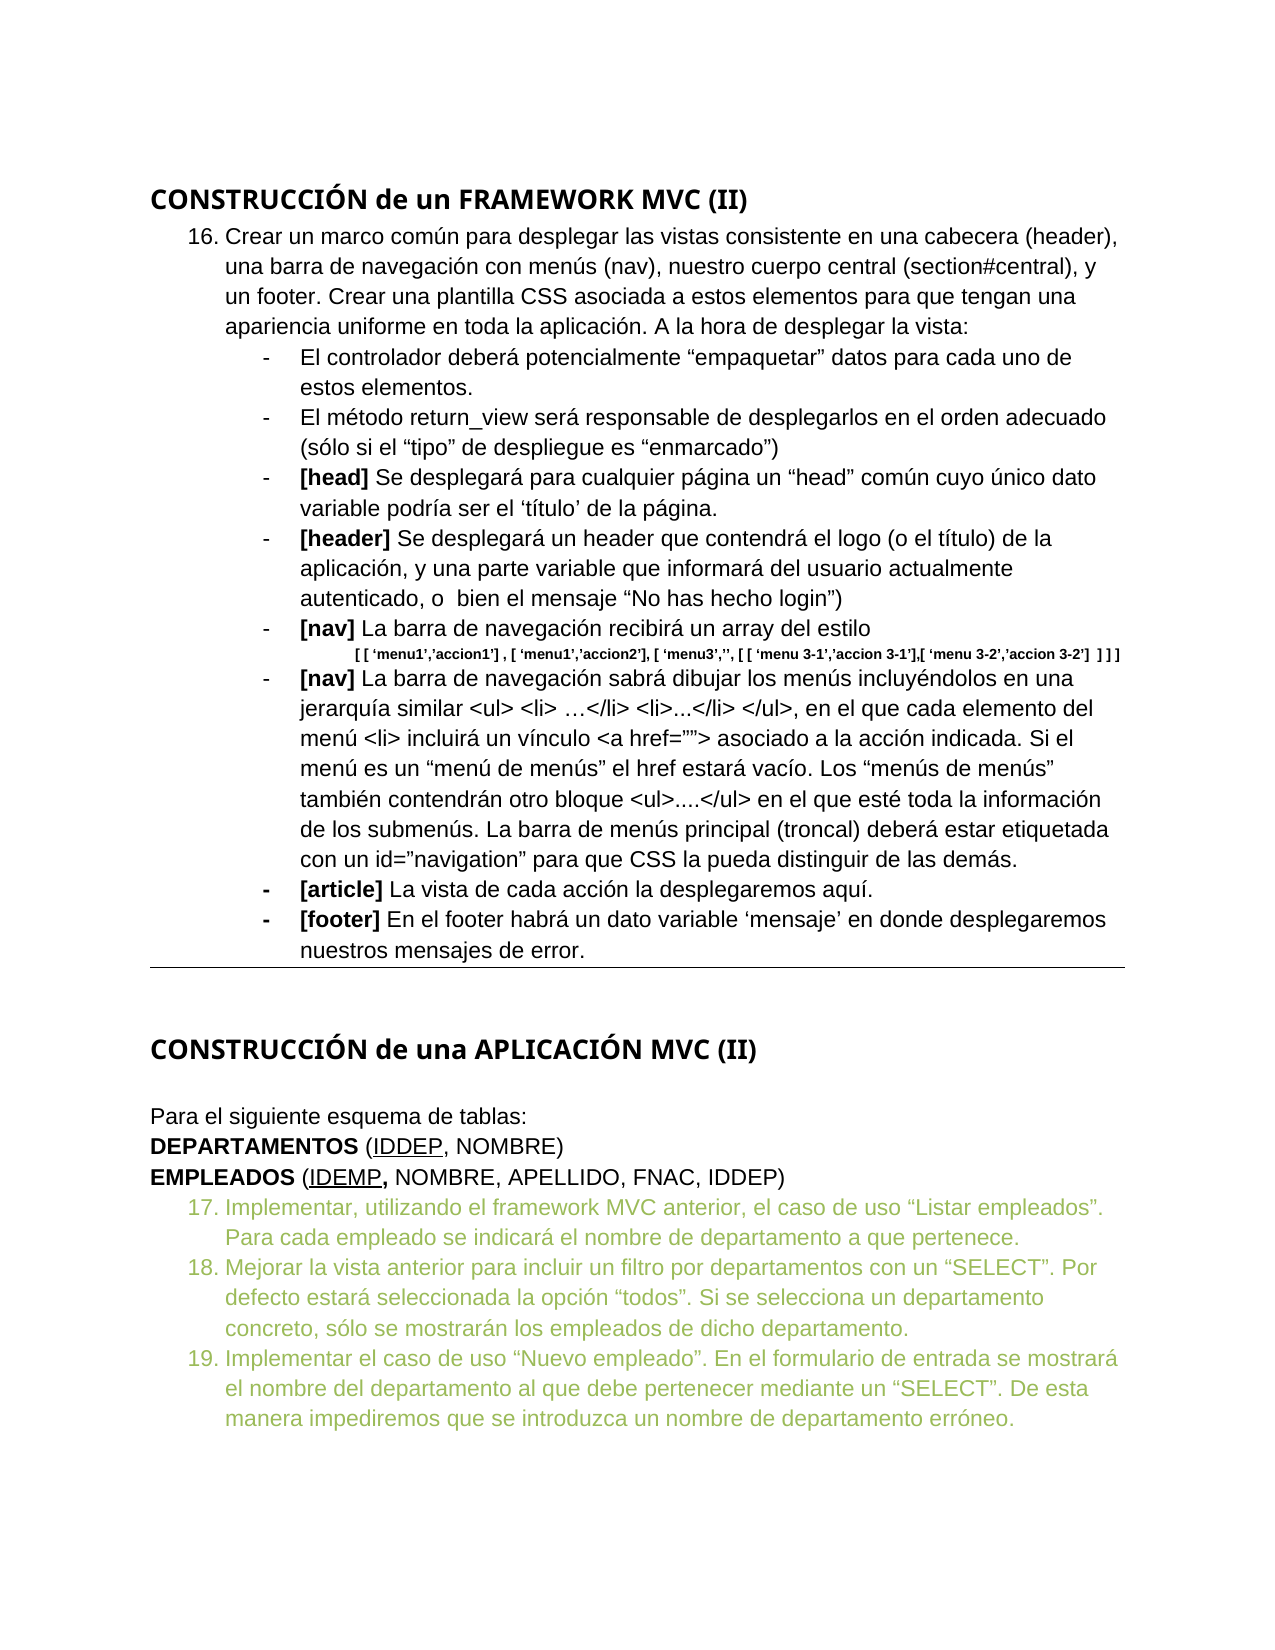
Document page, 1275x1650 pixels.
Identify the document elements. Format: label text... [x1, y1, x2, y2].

text DEPARTAMENTOS (IDDEP, NOMBRE) [150, 1133, 1125, 1159]
text EMPLEADOS (IDEMP, NOMBRE, APELLIDO, FNAC, IDDEP) [150, 1163, 1125, 1190]
list [article] La vista de cada acción la desplegaremos aquí. [262, 876, 1125, 903]
text CONSTRUCCIÓN de un FRAMEWORK MVC (II) [150, 180, 1125, 217]
list Crear un marco común para desplegar las vistas consistente en una cabecera (header), una barra de navegación con menús (nav), nuestro cuerpo central (section#central), y un footer. Crear una plantilla CSS asociada a estos elementos para que tengan una apariencia uniforme en toda la aplicación. A la hora de desplegar la vista: [187, 223, 1125, 339]
list [head] Se desplegará para cualquier página un “head” común cuyo único dato variable podría ser el ‘título’ de la página. [262, 464, 1125, 521]
list [header] Se desplegará un header que contendrá el logo (o el título) de la aplicación, y una parte variable que informará del usuario actualmente autenticado, o bien el mensaje “No has hecho login”) [262, 525, 1125, 611]
list [nav] La barra de navegación sabrá dibujar los menús incluyéndolos en una jerarquía similar <ul> <li> …</li> <li>...</li> </ul>, en el que cada elemento del menú <li> incluirá un vínculo <a href=””> asociado a la acción indicada. Si el menú es un “menú de menús” el href estará vacío. Los “menús de menús” también contendrán otro bloque <ul>....</ul> en el que esté toda la información de los submenús. La barra de menús principal (troncal) deberá estar etiquetada con un id=”navigation” para que CSS la pueda distinguir de las demás. [262, 665, 1125, 872]
text [ [ ‘menu1’,’accion1’] , [ ‘menu1’,’accion2’], [ ‘menu3’,’’, [ [ ‘menu 3-1’,’accion 3-1’],[ ‘menu 3-2’,’accion 3-2’] ] ] ] [150, 646, 1125, 662]
list [nav] La barra de navegación recibirá un array del estilo [262, 615, 1125, 642]
text Para el siguiente esquema de tablas: [150, 1103, 1125, 1129]
list [footer] En el footer habrá un dato variable ‘mensaje’ en donde desplegaremos nuestros mensajes de error. [262, 906, 1125, 963]
list Implementar, utilizando el framework MVC anterior, el caso de uso “Listar empleados”. Para cada empleado se indicará el nombre de departamento a que pertenece. [187, 1194, 1125, 1250]
list Mejorar la vista anterior para incluir un filtro por departamentos con un “SELECT”. Por defecto estará seleccionada la opción “todos”. Si se selecciona un departamento concreto, sólo se mostrarán los empleados de dicho departamento. [187, 1254, 1125, 1341]
text CONSTRUCCIÓN de una APLICACIÓN MVC (II) [150, 1030, 1125, 1067]
list El método return_view será responsable de desplegarlos en el orden adecuado (sólo si el “tipo” de despliegue es “enmarcado”) [262, 404, 1125, 460]
list El controlador deberá potencialmente “empaquetar” datos para cada uno de estos elementos. [262, 343, 1125, 400]
list Implementar el caso de uso “Nuevo empleado”. En el formulario de entrada se mostrará el nombre del departamento al que debe pertenecer mediante un “SELECT”. De esta manera impediremos que se introduzca un nombre de departamento erróneo. [187, 1345, 1125, 1431]
